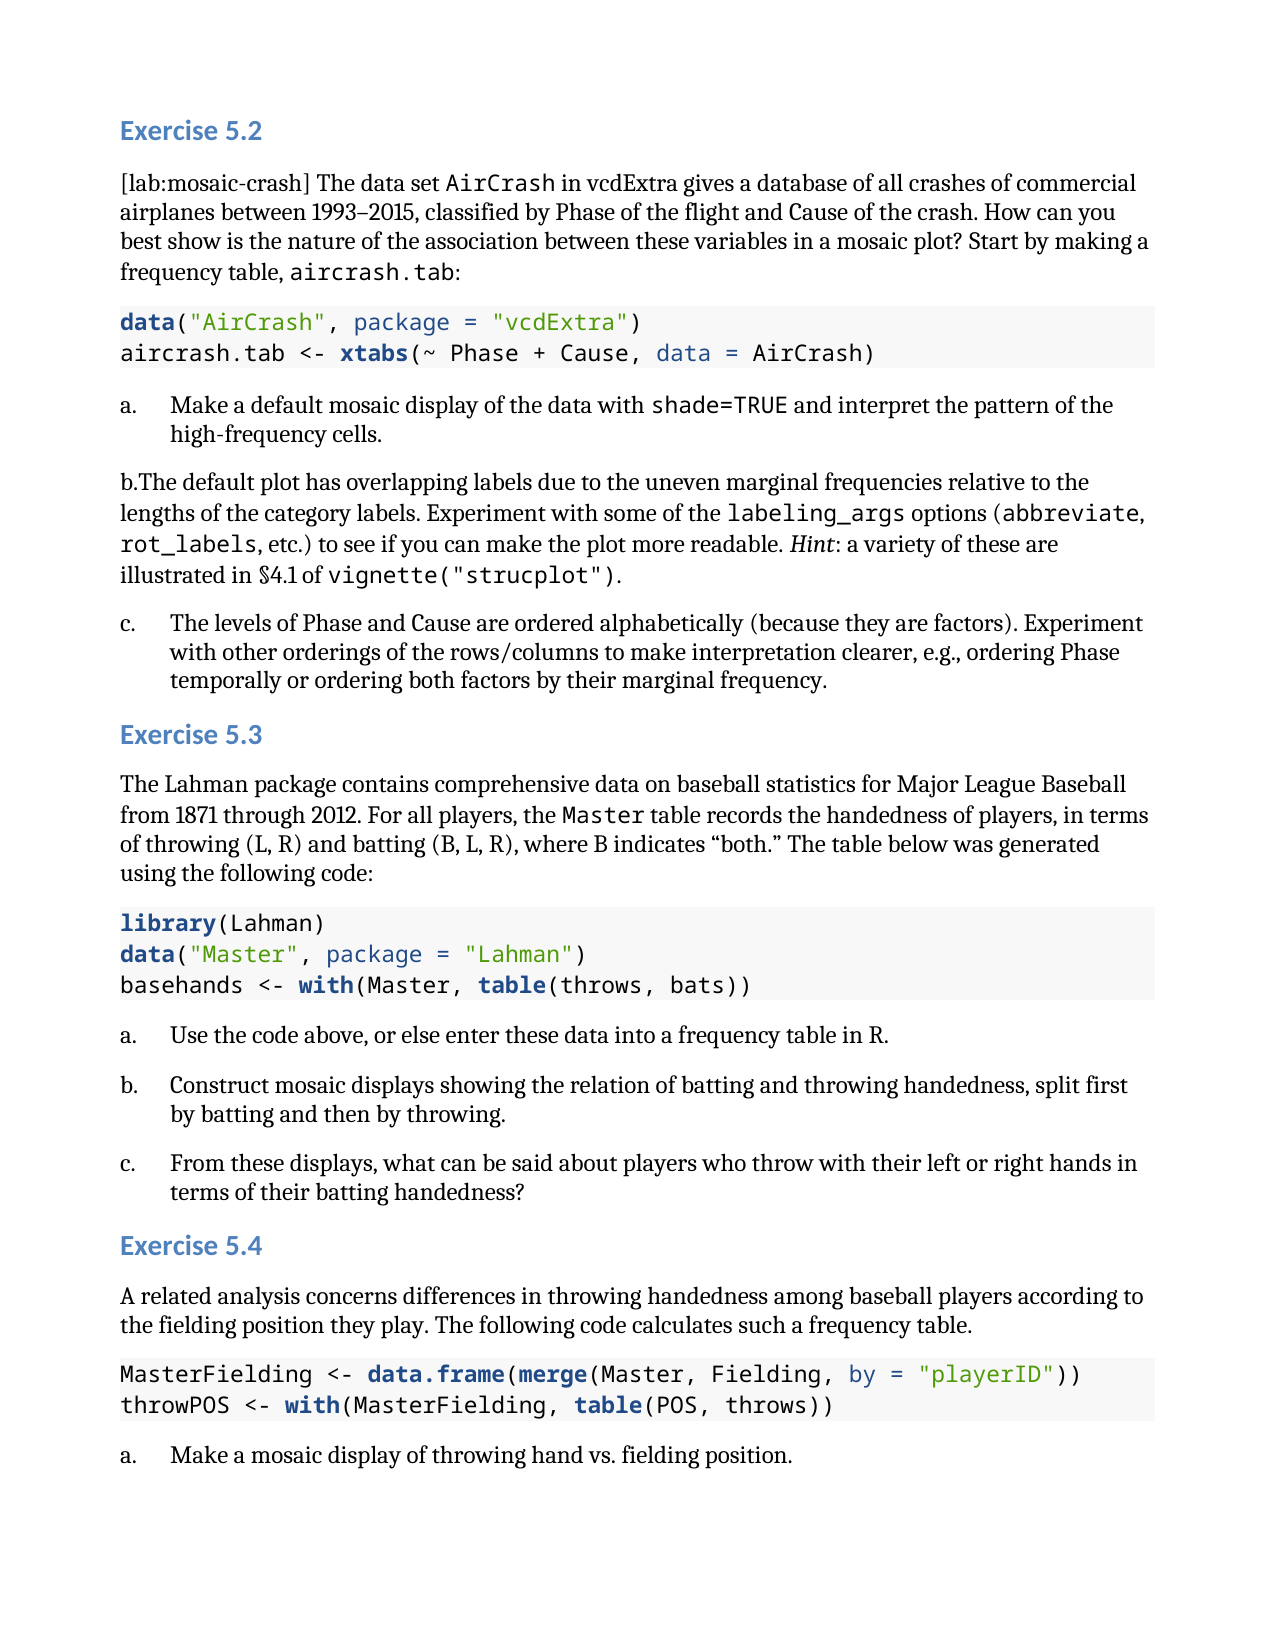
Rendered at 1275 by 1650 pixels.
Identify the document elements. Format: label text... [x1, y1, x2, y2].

text [lab:mosaic-crash] The data set AirCrash in vcdExtra gives a database of all crashes of commercial airplanes between 1993–2015, classified by Phase of the flight and Cause of the crash. How can you best show is the nature of the association between these variables in a mosaic plot? Start by making a frequency table, aircrash.tab: [120, 167, 1155, 287]
list Construct mosaic displays showing the relation of batting and throwing handedness, split first by batting and then by throwing. [120, 1071, 1155, 1128]
list Use the code above, or else enter these data into a frequency table in R. [120, 1021, 1155, 1050]
text MasterFielding <- data.frame(merge(Master, Fielding, by = "playerID")) throwPOS <- with(MasterFielding, table(POS, throws)) [835, 1358, 1155, 1421]
list Make a default mosaic display of the data with shade=TRUE and interpret the pattern of the high-frequency cells. [120, 389, 1155, 449]
list Make a mosaic display of throwing hand vs. fielding position. [120, 1441, 1155, 1470]
subtitle Exercise 5.2 [120, 112, 1155, 148]
list The levels of Phase and Cause are ordered alphabetically (because they are factors). Experiment with other orderings of the rows/columns to make interpretation clearer, e.g., ordering Phase temporally or ordering both factors by their marginal frequency. [120, 609, 1155, 695]
text The Lahman package contains comprehensive data on baseball statistics for Major League Baseball from 1871 through 2012. For all players, the Master table records the handedness of players, in terms of throwing (L, R) and batting (B, L, R), where B indicates “both.” The table below was generated using the following code: [120, 770, 1155, 888]
text b.The default plot has overlapping labels due to the uneven marginal frequencies relative to the lengths of the category labels. Experiment with some of the labeling_args options (abbreviate, rot_labels, etc.) to see if you can make the plot more readable. Hint: a variety of these are illustrated in §4.1 of vignette("strucplot"). [120, 468, 1155, 590]
text data("AirCrash", package = "vcdExtra") aircrash.tab <- xtabs(~ Phase + Cause, data = AirCrash) [642, 306, 1155, 368]
subtitle Exercise 5.3 [120, 716, 1155, 752]
list From these displays, what can be said about players who throw with their left or right hands in terms of their batting handedness? [120, 1149, 1155, 1207]
text library(Lahman) data("Master", package = "Lahman") basehands <- with(Master, table(throws, bats)) [326, 907, 1155, 1000]
subtitle Exercise 5.4 [120, 1227, 1155, 1263]
